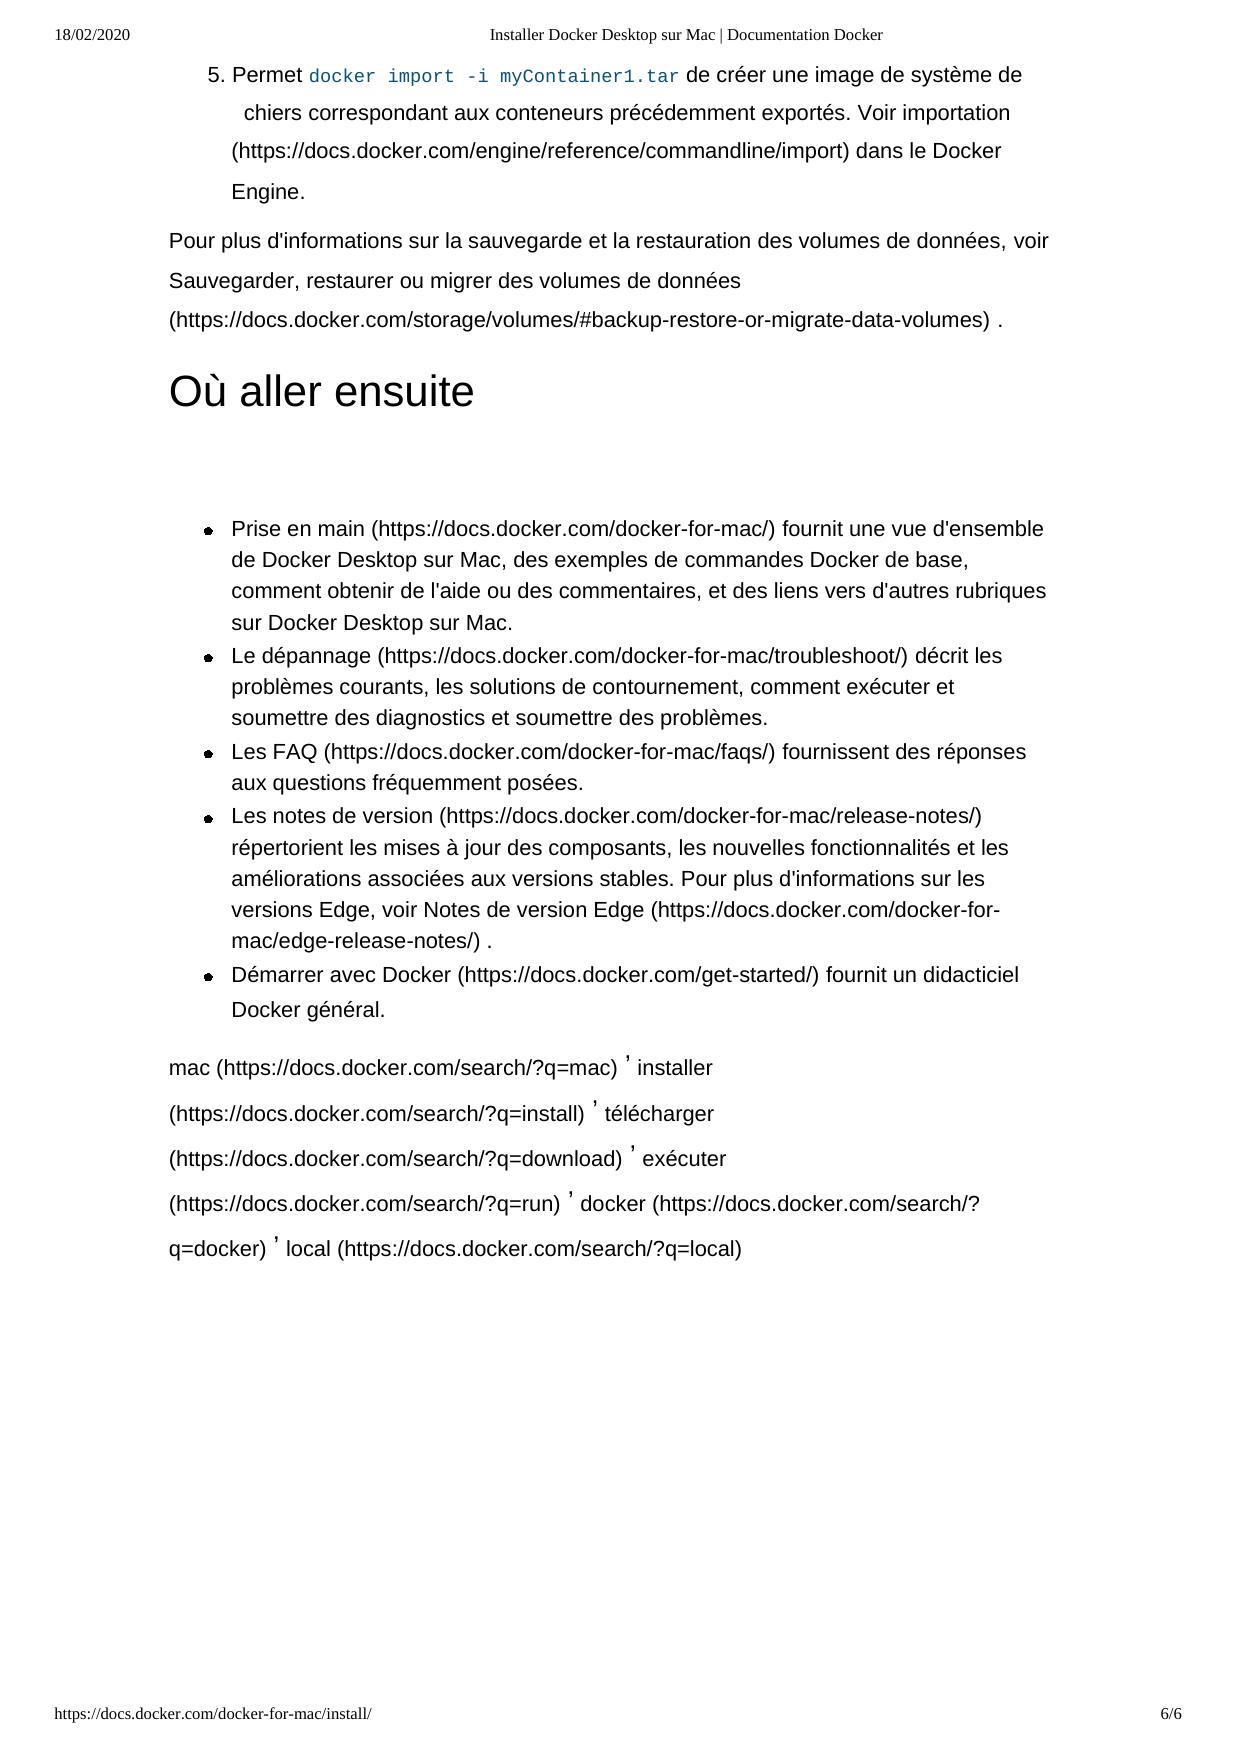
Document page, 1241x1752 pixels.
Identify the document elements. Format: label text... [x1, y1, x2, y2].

text https://docs.docker.com/docker-for-mac/install/ 6/6 [54, 1703, 1186, 1723]
picture [201, 524, 214, 537]
text Où aller ensuite [169, 366, 1186, 416]
text mac (https://docs.docker.com/search/?q=mac) , installer (https://docs.docker.com/search/?q=install) , télécharger (https://docs.docker.com/search/?q=download) , exécuter (https://docs.docker.com/search/?q=run) , docker (https://docs.docker.com/search/? q=docker) , local (https://docs.docker.com/search/?q=local) [169, 1040, 1024, 1266]
text (https://docs.docker.com/engine/reference/commandline/import) dans le Docker Engine. [231, 137, 1057, 204]
text 18/02/2020 Installer Docker Desktop sur Mac | Documentation Docker [54, 25, 1186, 44]
picture [201, 970, 214, 983]
picture [201, 651, 214, 664]
text Démarrer avec Docker (https://docs.docker.com/get-started/) fournit un didacticiel Docker général. [231, 962, 1069, 1022]
text Le dépannage (https://docs.docker.com/docker-for-mac/troubleshoot/) décrit les problèmes courants, les solutions de contournement, comment exécuter et soumettre des diagnostics et soumettre des problèmes. [231, 643, 1051, 731]
picture [201, 812, 214, 825]
text Les notes de version (https://docs.docker.com/docker-for-mac/release-notes/) répertorient les mises à jour des composants, les nouvelles fonctionnalités et les améliorations associées aux versions stables. Pour plus d'informations sur les versions Edge, voir Notes de version Edge (https://docs.docker.com/docker-for-mac/edge-release-notes/) . [231, 803, 1051, 953]
text Les FAQ (https://docs.docker.com/docker-for-mac/faqs/) fournissent des réponses aux questions fréquemment posées. [231, 739, 1067, 795]
text Prise en main (https://docs.docker.com/docker-for-mac/) fournit une vue d'ensemble de Docker Desktop sur Mac, des exemples de commandes Docker de base, comment obtenir de l'aide ou des commentaires, et des liens vers d'autres rubriques sur Docker Desktop sur Mac. [231, 516, 1059, 635]
text 5. Permet docker import -i myContainer1.tar de créer une image de système de chiers correspondant aux conteneurs précédemment exportés. Voir importation [207, 62, 1074, 125]
picture [201, 747, 214, 760]
text Pour plus d'informations sur la sauvegarde et la restauration des volumes de données, voir Sauvegarder, restaurer ou migrer des volumes de données (https://docs.docker.com/storage/volumes/#backup-restore-or-migrate-data-volumes) . [169, 228, 1057, 332]
